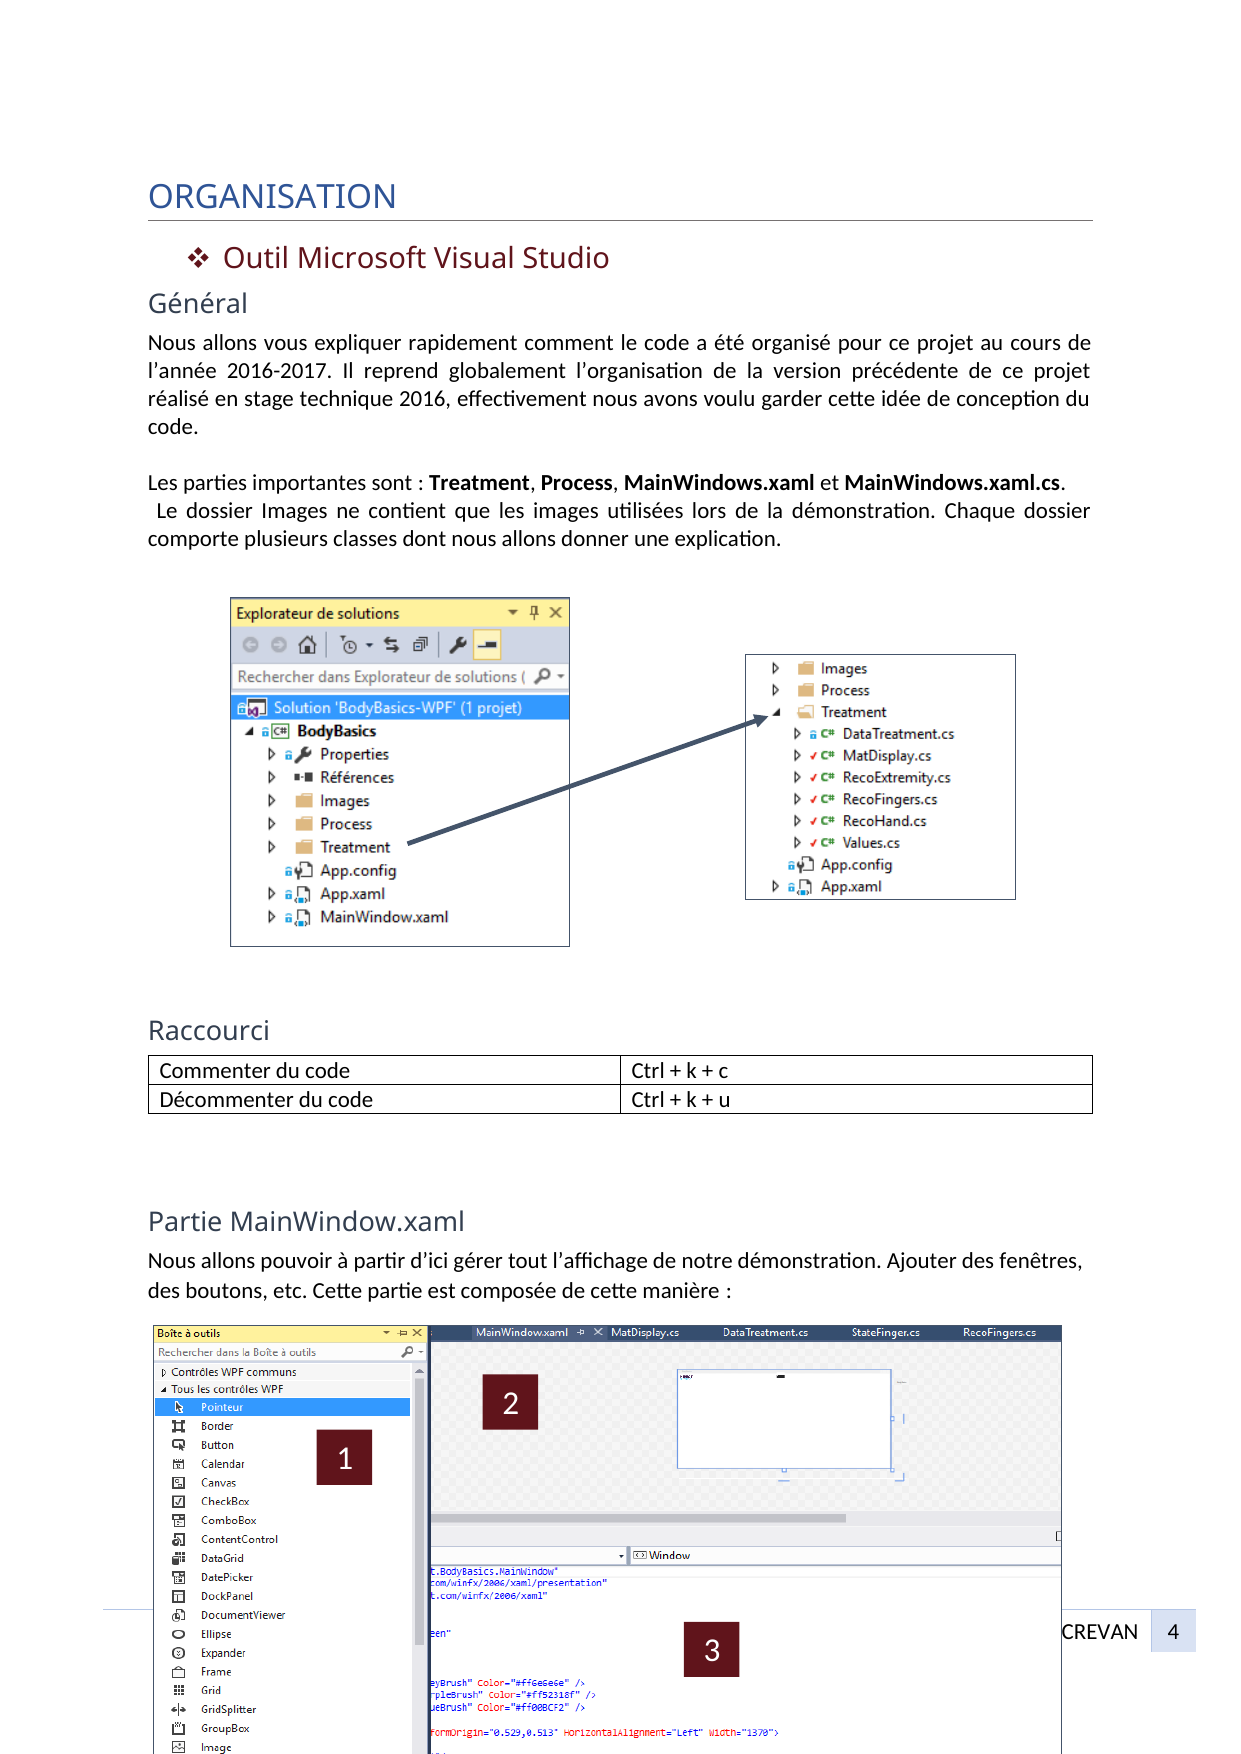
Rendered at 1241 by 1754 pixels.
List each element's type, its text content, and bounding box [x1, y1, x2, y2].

text Le dossier Images ne contient que les images utilisées lors de la démonstration. Chaque dossier comporte plusieurs classes dont nous allons donner une explication. [148, 496, 1093, 552]
subtitle Outil Microsoft Visual Studio [185, 237, 1093, 277]
text Les parties importantes sont : Treatment, Process, MainWindows.xaml et MainWindows.xaml.cs. [148, 468, 1093, 496]
table_cell Ctrl + k + u [621, 1085, 1092, 1113]
subtitle Général [148, 284, 1093, 321]
subtitle Raccourci [148, 1011, 1093, 1048]
subtitle ORGANISATION [148, 173, 1093, 220]
table_header Ctrl + k + c [621, 1056, 1092, 1084]
table_header Commenter du code [149, 1056, 620, 1084]
text Nous allons vous expliquer rapidement comment le code a été organisé pour ce projet au cours de l’année 2016-2017. Il reprend globalement l’organisation de la version précédente de ce projet réalisé en stage technique 2016, effectivement nous avons voulu garder cette idée de conception du code. [148, 328, 1093, 440]
text Nous allons pouvoir à partir d’ici gérer tout l’affichage de notre démonstration. Ajouter des fenêtres, des boutons, etc. Cette partie est composée de cette manière : [148, 1246, 1093, 1304]
table_cell Décommenter du code [149, 1085, 620, 1113]
subtitle Partie MainWindow.xaml [148, 1202, 1093, 1239]
